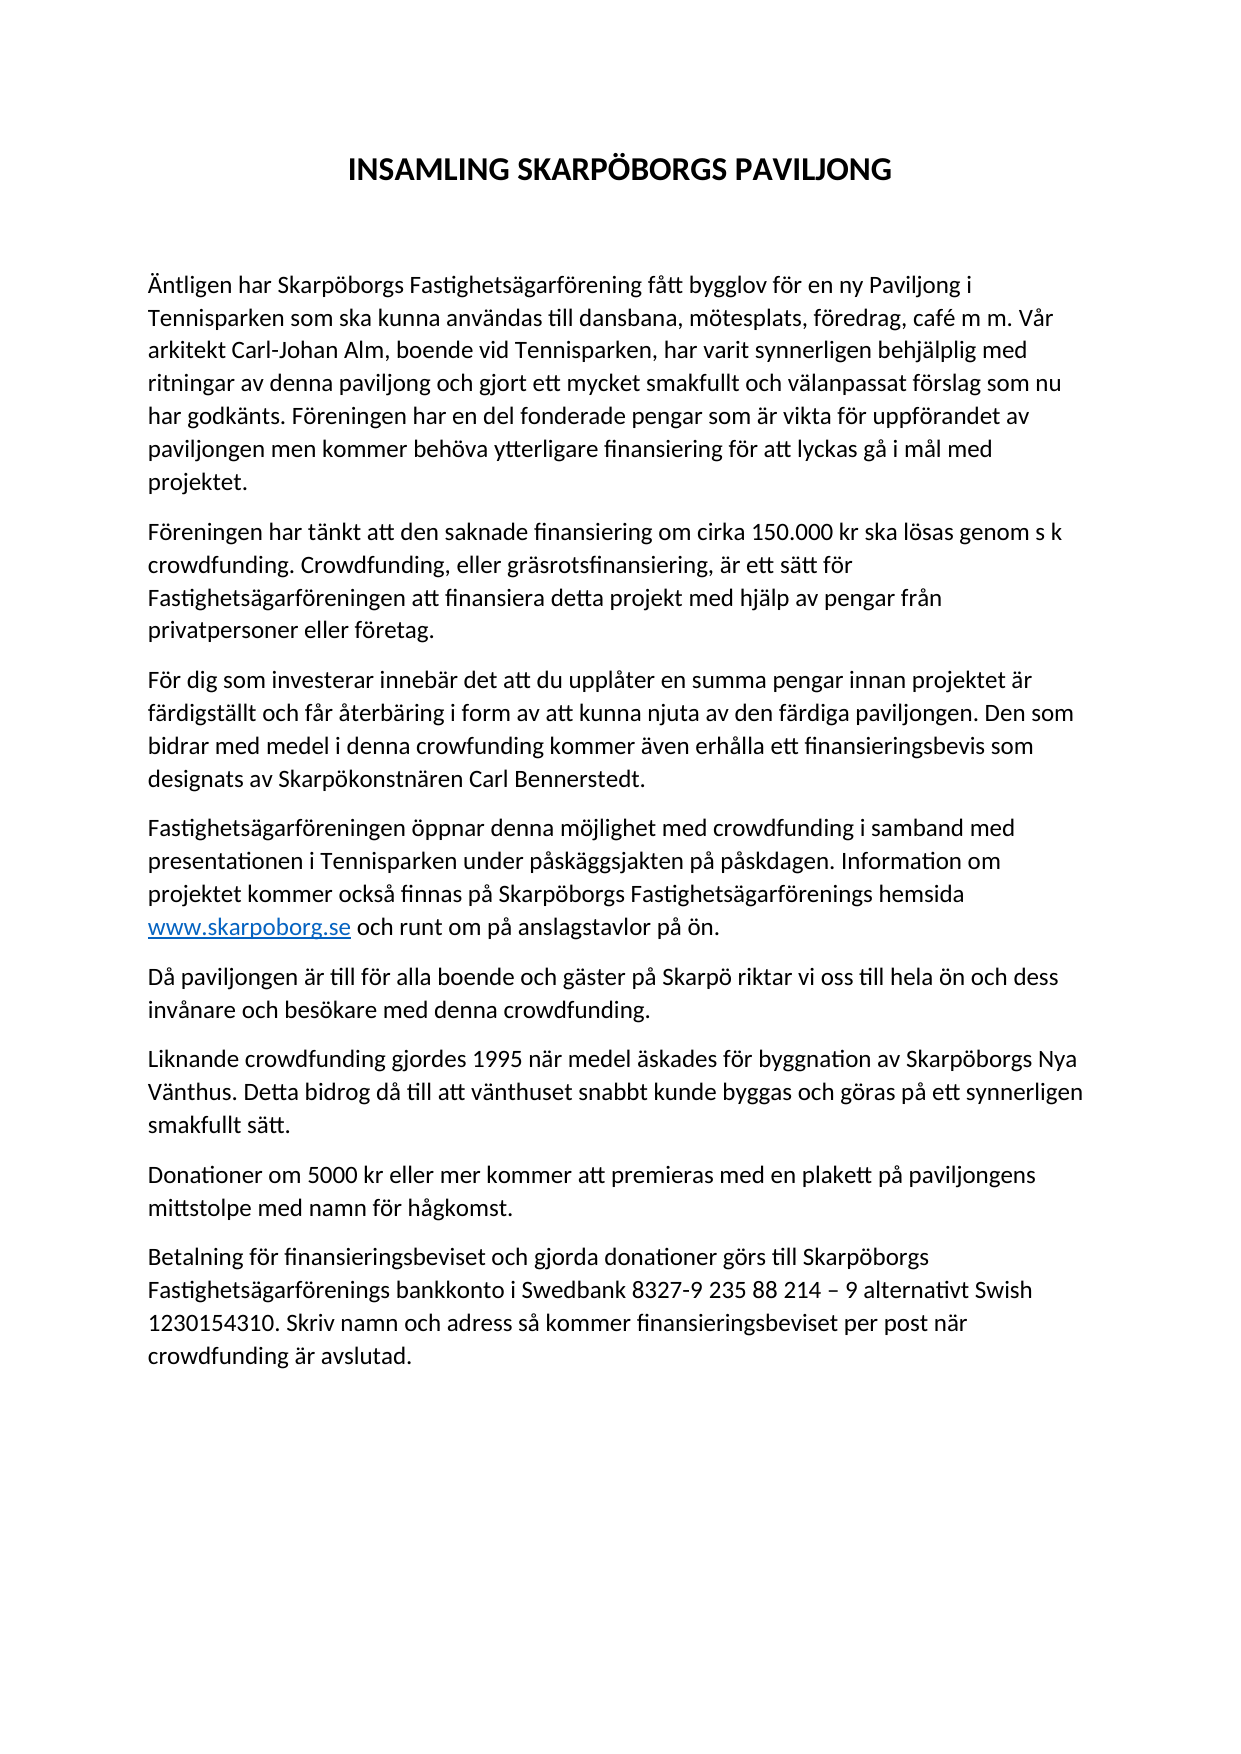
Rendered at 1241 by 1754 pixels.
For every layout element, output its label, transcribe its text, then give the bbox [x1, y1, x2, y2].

text Donationer om 5000 kr eller mer kommer att premieras med en plakett på paviljongens mittstolpe med namn för hågkomst. [148, 1159, 1093, 1222]
text INSAMLING SKARPÖBORGS PAVILJONG [148, 148, 1093, 188]
text För dig som investerar innebär det att du upplåter en summa pengar innan projektet är färdigställt och får återbäring i form av att kunna njuta av den färdiga paviljongen. Den som bidrar med medel i denna crowfunding kommer även erhålla ett finansieringsbevis som designats av Skarpökonstnären Carl Bennerstedt. [148, 664, 1093, 793]
text Fastighetsägarföreningen öppnar denna möjlighet med crowdfunding i samband med presentationen i Tennisparken under påskäggsjakten på påskdagen. Information om projektet kommer också finnas på Skarpöborgs Fastighetsägarförenings hemsida www.skarpoborg.se och runt om på anslagstavlor på ön. [148, 813, 1093, 942]
text Då paviljongen är till för alla boende och gäster på Skarpö riktar vi oss till hela ön och dess invånare och besökare med denna crowdfunding. [148, 961, 1093, 1024]
text Betalning för finansieringsbeviset och gjorda donationer görs till Skarpöborgs Fastighetsägarförenings bankkonto i Swedbank 8327-9 235 88 214 – 9 alternativt Swish 1230154310. Skriv namn och adress så kommer finansieringsbeviset per post när crowdfunding är avslutad. [148, 1241, 1093, 1371]
text Liknande crowdfunding gjordes 1995 när medel äskades för byggnation av Skarpöborgs Nya Vänthus. Detta bidrog då till att vänthuset snabbt kunde byggas och göras på ett synnerligen smakfullt sätt. [148, 1043, 1093, 1140]
text Äntligen har Skarpöborgs Fastighetsägarförening fått bygglov för en ny Paviljong i Tennisparken som ska kunna användas till dansbana, mötesplats, föredrag, café m m. Vår arkitekt Carl-Johan Alm, boende vid Tennisparken, har varit synnerligen behjälplig med ritningar av denna paviljong och gjort ett mycket smakfullt och välanpassat förslag som nu har godkänts. Föreningen har en del fonderade pengar som är vikta för uppförandet av paviljongen men kommer behöva ytterligare finansiering för att lyckas gå i mål med projektet. [148, 269, 1093, 497]
text Föreningen har tänkt att den saknade finansiering om cirka 150.000 kr ska lösas genom s k crowdfunding. Crowdfunding, eller gräsrotsfinansiering, är ett sätt för Fastighetsägarföreningen att finansiera detta projekt med hjälp av pengar från privatpersoner eller företag. [148, 516, 1093, 645]
